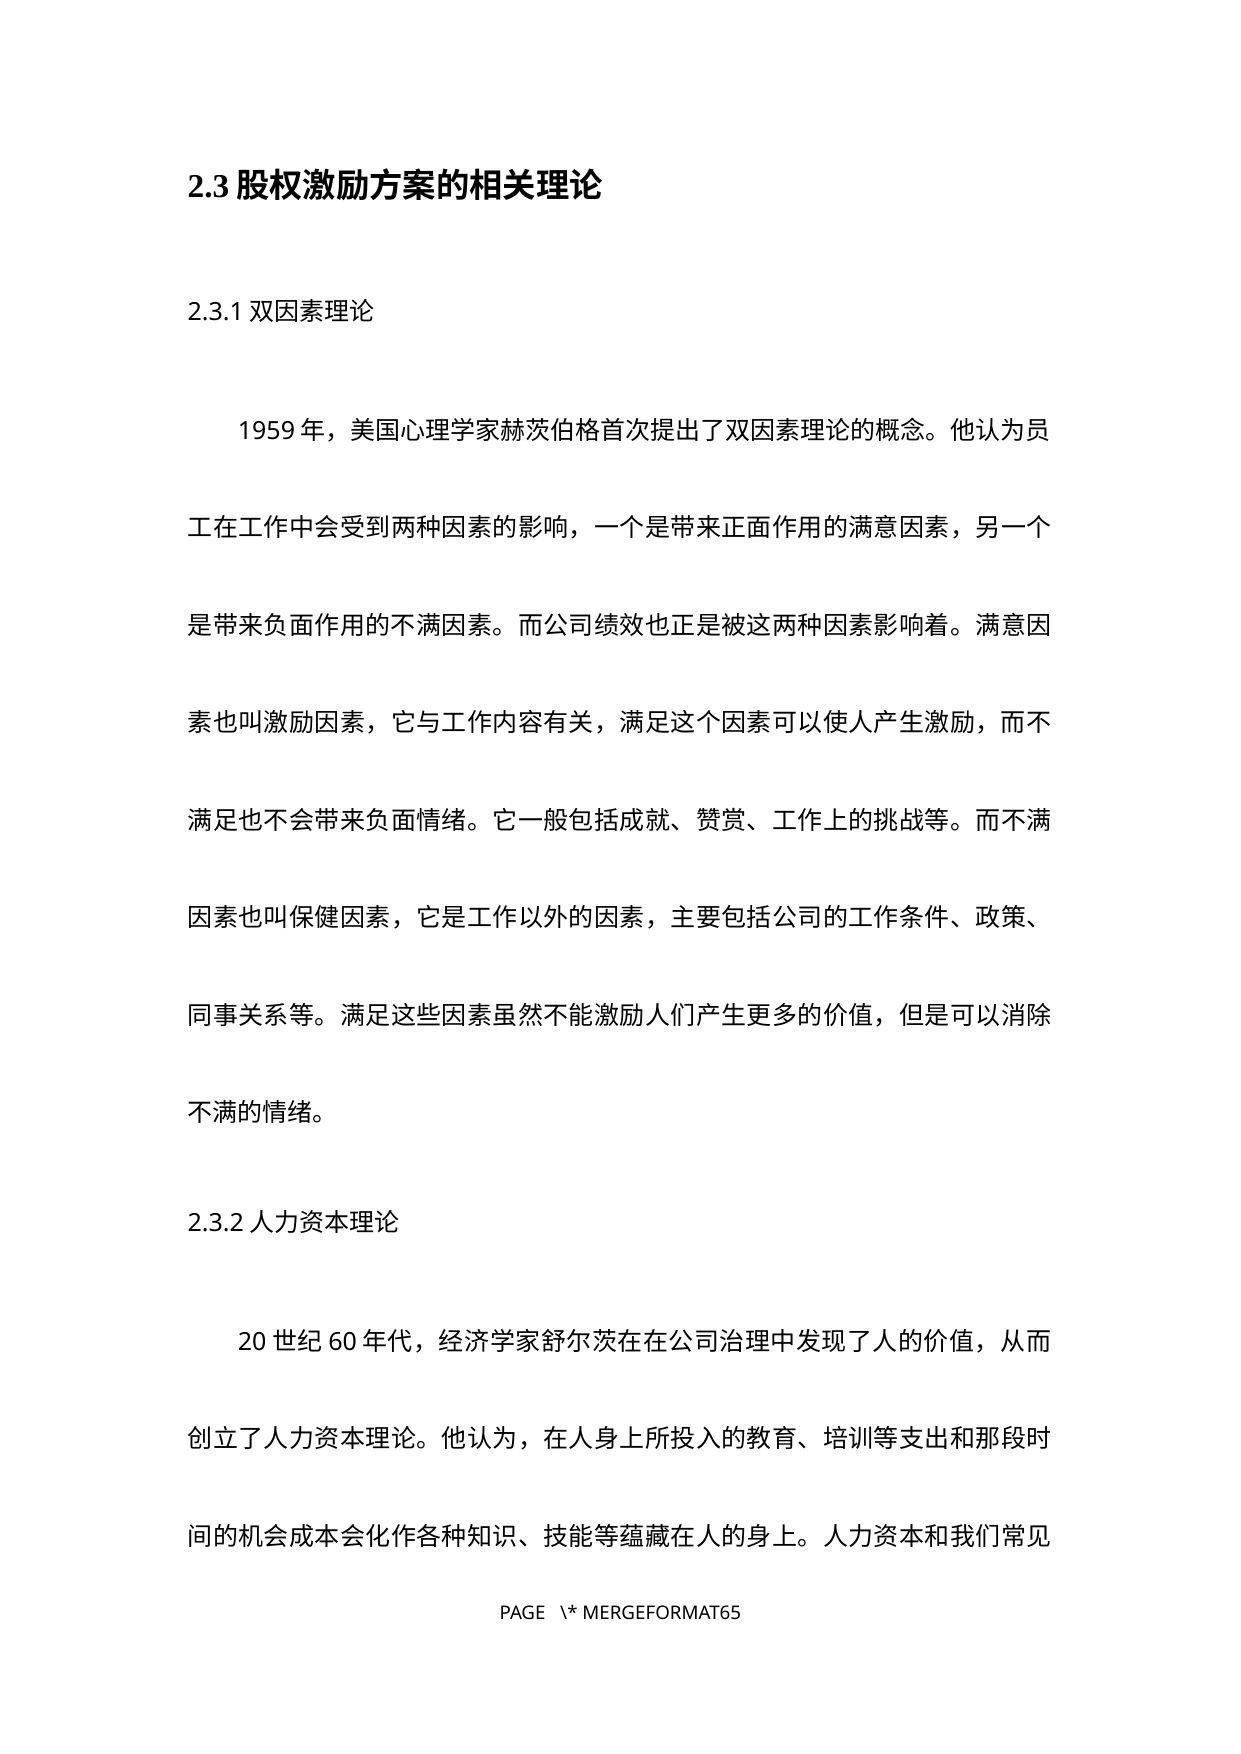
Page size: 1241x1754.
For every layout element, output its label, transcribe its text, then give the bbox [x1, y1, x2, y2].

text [187, 1307, 1053, 1567]
text 2.3.2人力资本理论 [187, 1188, 1053, 1253]
subtitle 2.3股权激励方案的相关理论 [187, 150, 1053, 215]
text 2.3.1双因素理论 [187, 277, 1053, 342]
text 1959年，美国心理学家赫茨伯格首次提出了双因素理论的概念。他认为员工在工作中会受到两种因素的影响，一个是带来正面作用的满意因素，另一个是带来负面作用的不满因素。而公司绩效也正是被这两种因素影响着。满意因素也叫激励因素，它与工作内容有关，满足这个因素可以使人产生激励，而不满足也不会带来负面情绪。它一般包括成就、赞赏、工作上的挑战等。而不满因素也叫保健因素，它是工作以外的因素，主要包括公司的工作条件、政策、同事关系等。满足这些因素虽然不能激励人们产生更多的价值，但是可以消除不满的情绪。 [187, 396, 1053, 1143]
